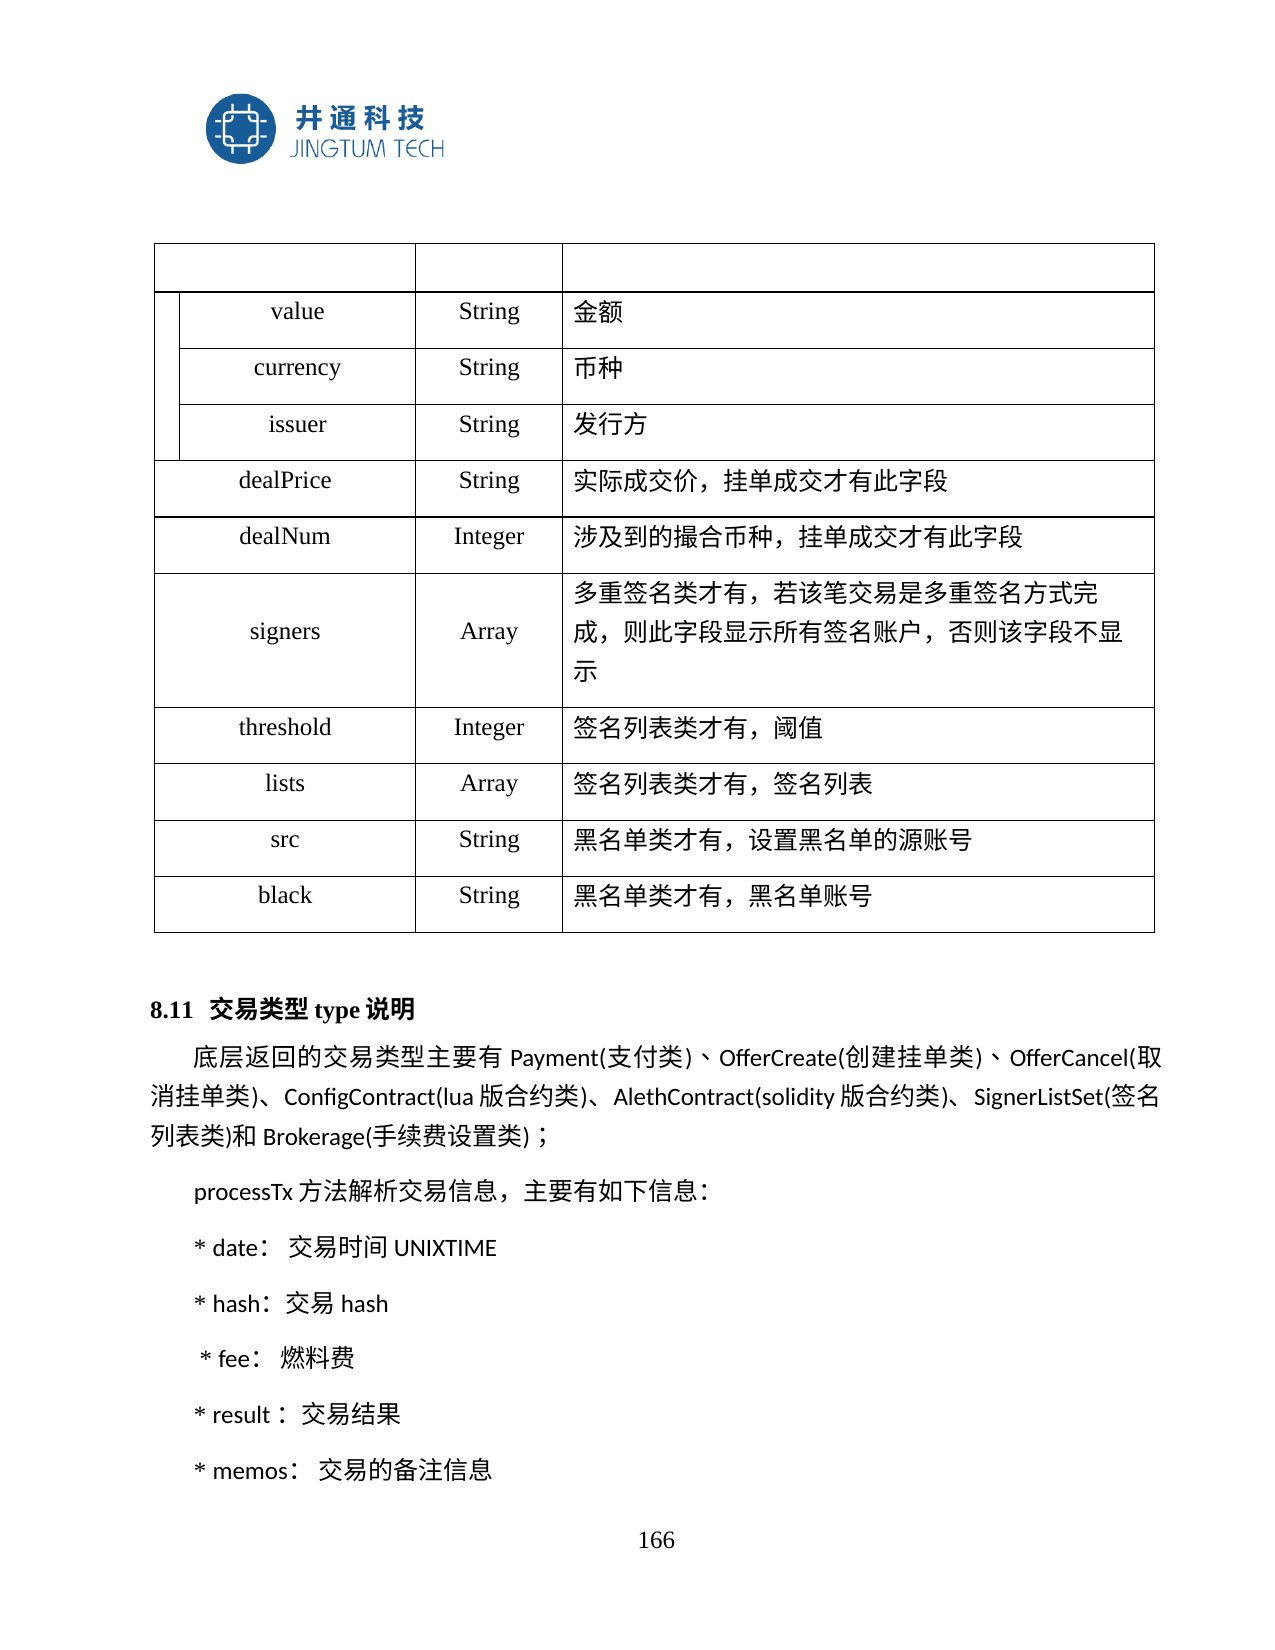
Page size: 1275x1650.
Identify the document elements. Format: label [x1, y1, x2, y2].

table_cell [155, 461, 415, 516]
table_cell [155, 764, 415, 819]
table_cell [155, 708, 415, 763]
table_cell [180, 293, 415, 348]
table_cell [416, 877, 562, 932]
picture [180, 71, 463, 186]
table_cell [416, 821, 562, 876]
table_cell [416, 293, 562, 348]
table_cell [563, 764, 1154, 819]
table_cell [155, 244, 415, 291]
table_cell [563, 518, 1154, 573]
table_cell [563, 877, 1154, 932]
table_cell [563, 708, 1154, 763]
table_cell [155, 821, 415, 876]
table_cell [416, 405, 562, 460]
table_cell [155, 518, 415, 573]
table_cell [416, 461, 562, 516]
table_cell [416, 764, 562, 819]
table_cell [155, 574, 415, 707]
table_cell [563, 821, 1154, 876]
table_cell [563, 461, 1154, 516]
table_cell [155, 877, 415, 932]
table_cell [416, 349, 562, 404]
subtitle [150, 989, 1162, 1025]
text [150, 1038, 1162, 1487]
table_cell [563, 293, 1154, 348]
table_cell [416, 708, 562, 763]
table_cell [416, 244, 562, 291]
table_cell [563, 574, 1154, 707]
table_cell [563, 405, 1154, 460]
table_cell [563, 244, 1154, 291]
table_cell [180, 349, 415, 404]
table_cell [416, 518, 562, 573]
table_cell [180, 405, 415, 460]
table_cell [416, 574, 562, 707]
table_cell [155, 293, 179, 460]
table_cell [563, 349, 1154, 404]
